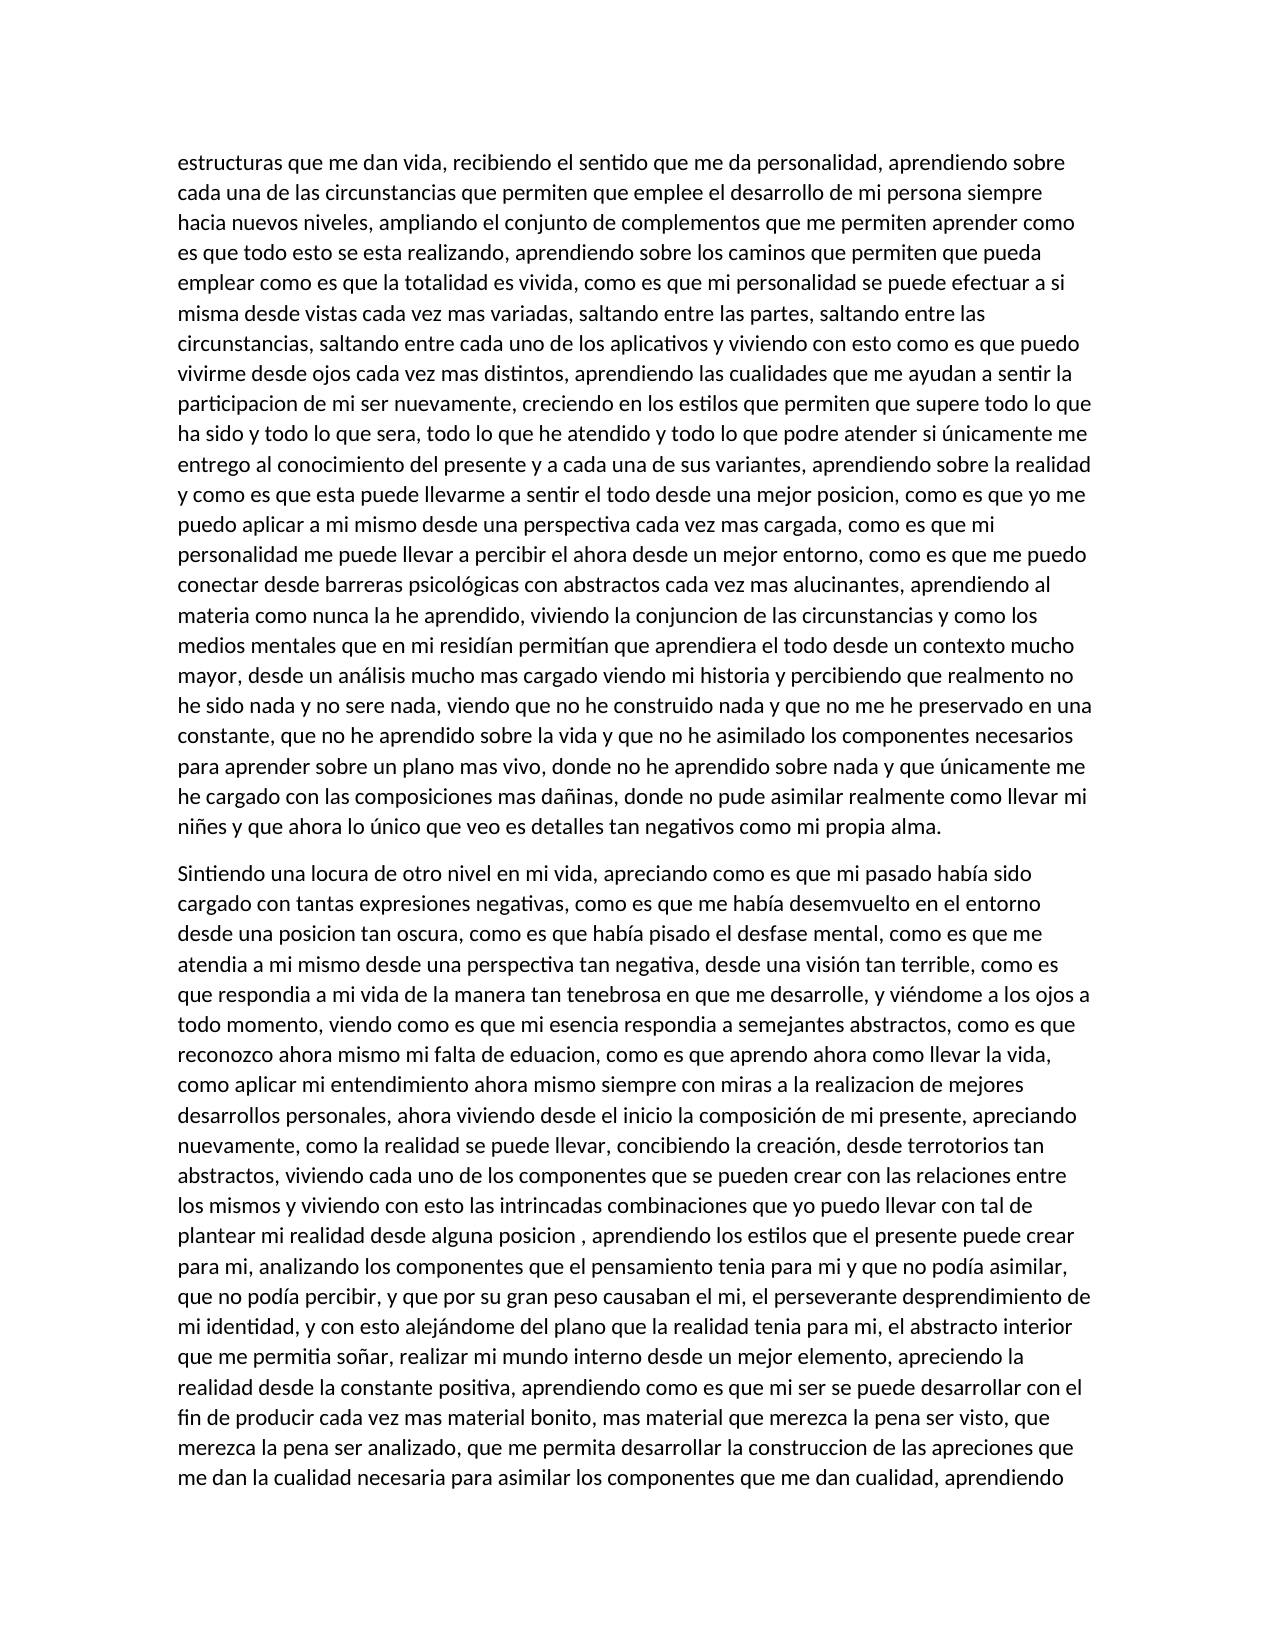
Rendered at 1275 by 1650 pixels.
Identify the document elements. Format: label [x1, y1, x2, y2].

text [177, 148, 1098, 840]
text [177, 859, 1098, 1491]
